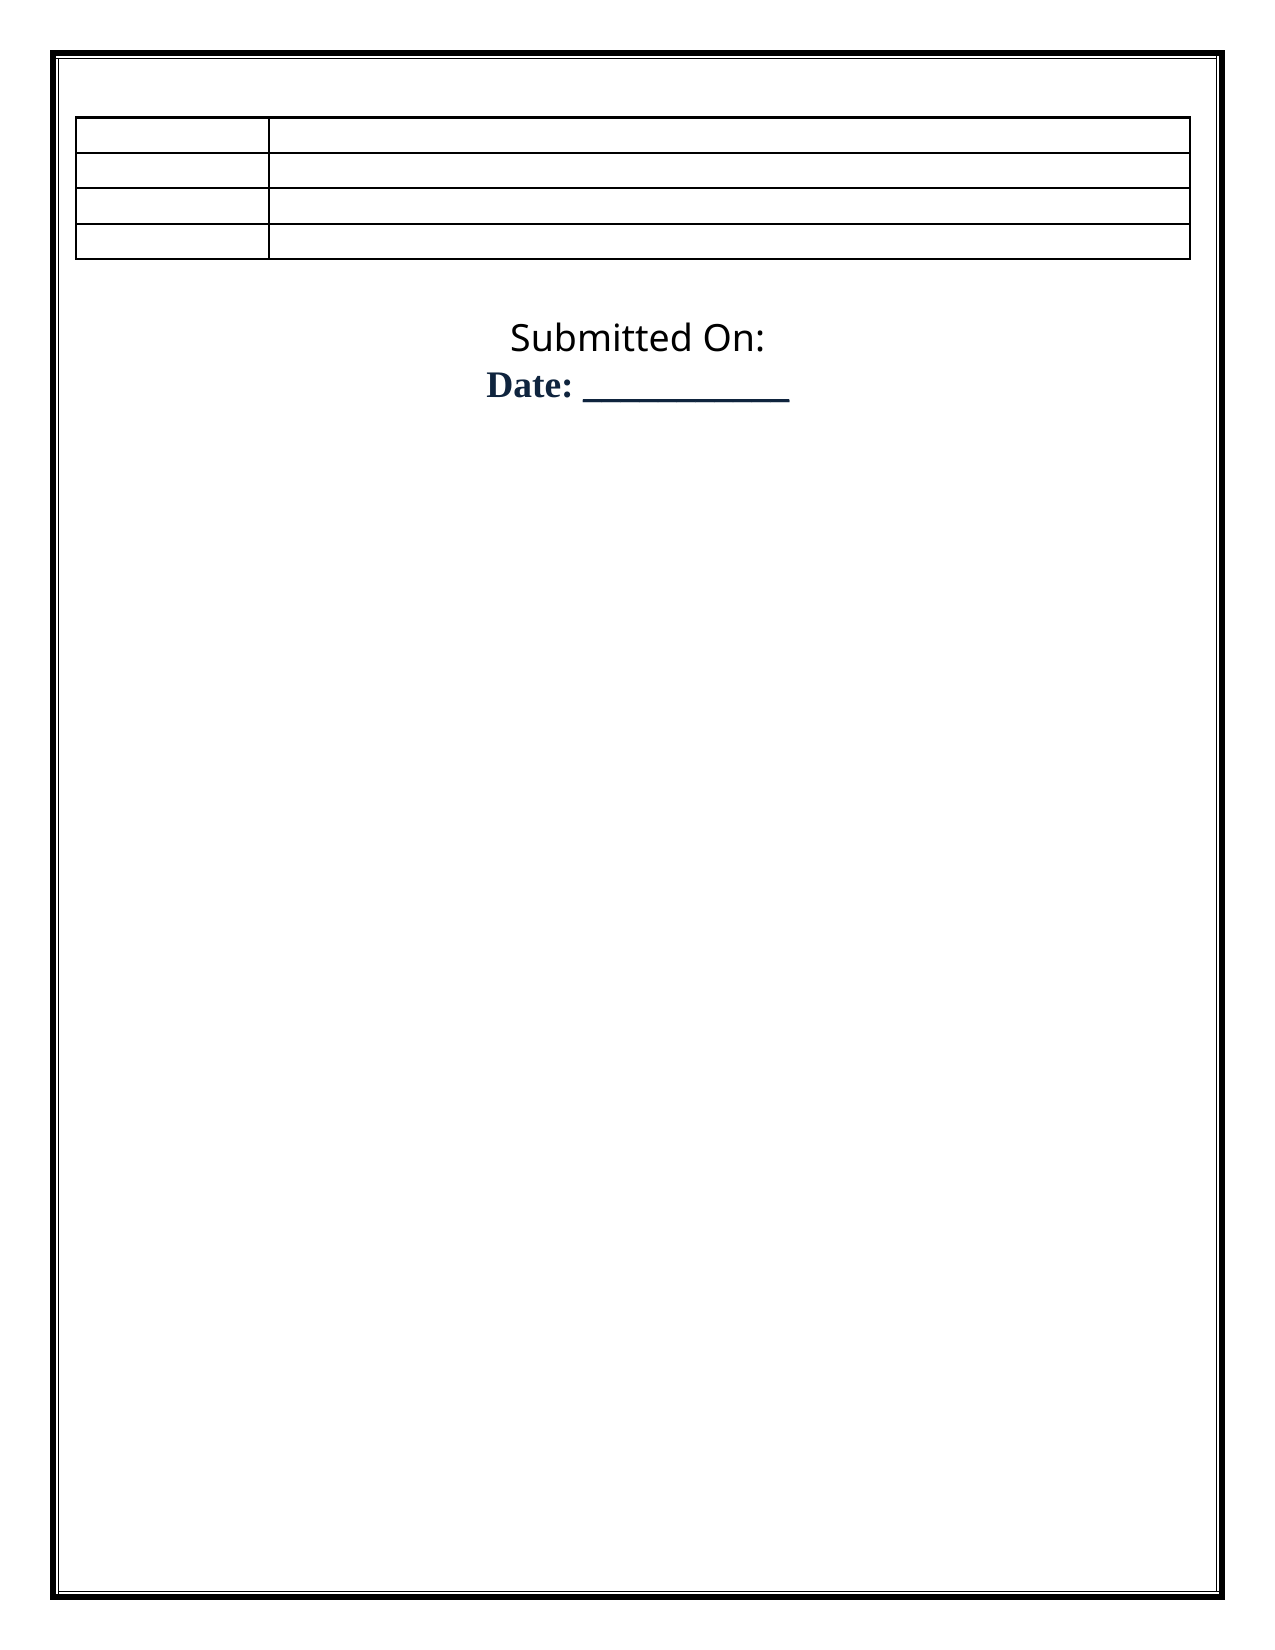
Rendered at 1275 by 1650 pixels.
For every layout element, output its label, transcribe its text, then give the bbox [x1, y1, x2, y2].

table_cell [270, 189, 1189, 223]
table_cell [270, 119, 1189, 152]
table_cell [77, 154, 268, 187]
text Submitted On: [75, 311, 1200, 362]
text Date: ___________ [75, 362, 1200, 405]
table_cell [77, 119, 268, 152]
table_cell [77, 189, 268, 223]
table_cell [77, 225, 268, 258]
table_cell [270, 225, 1189, 258]
table_cell [270, 154, 1189, 187]
